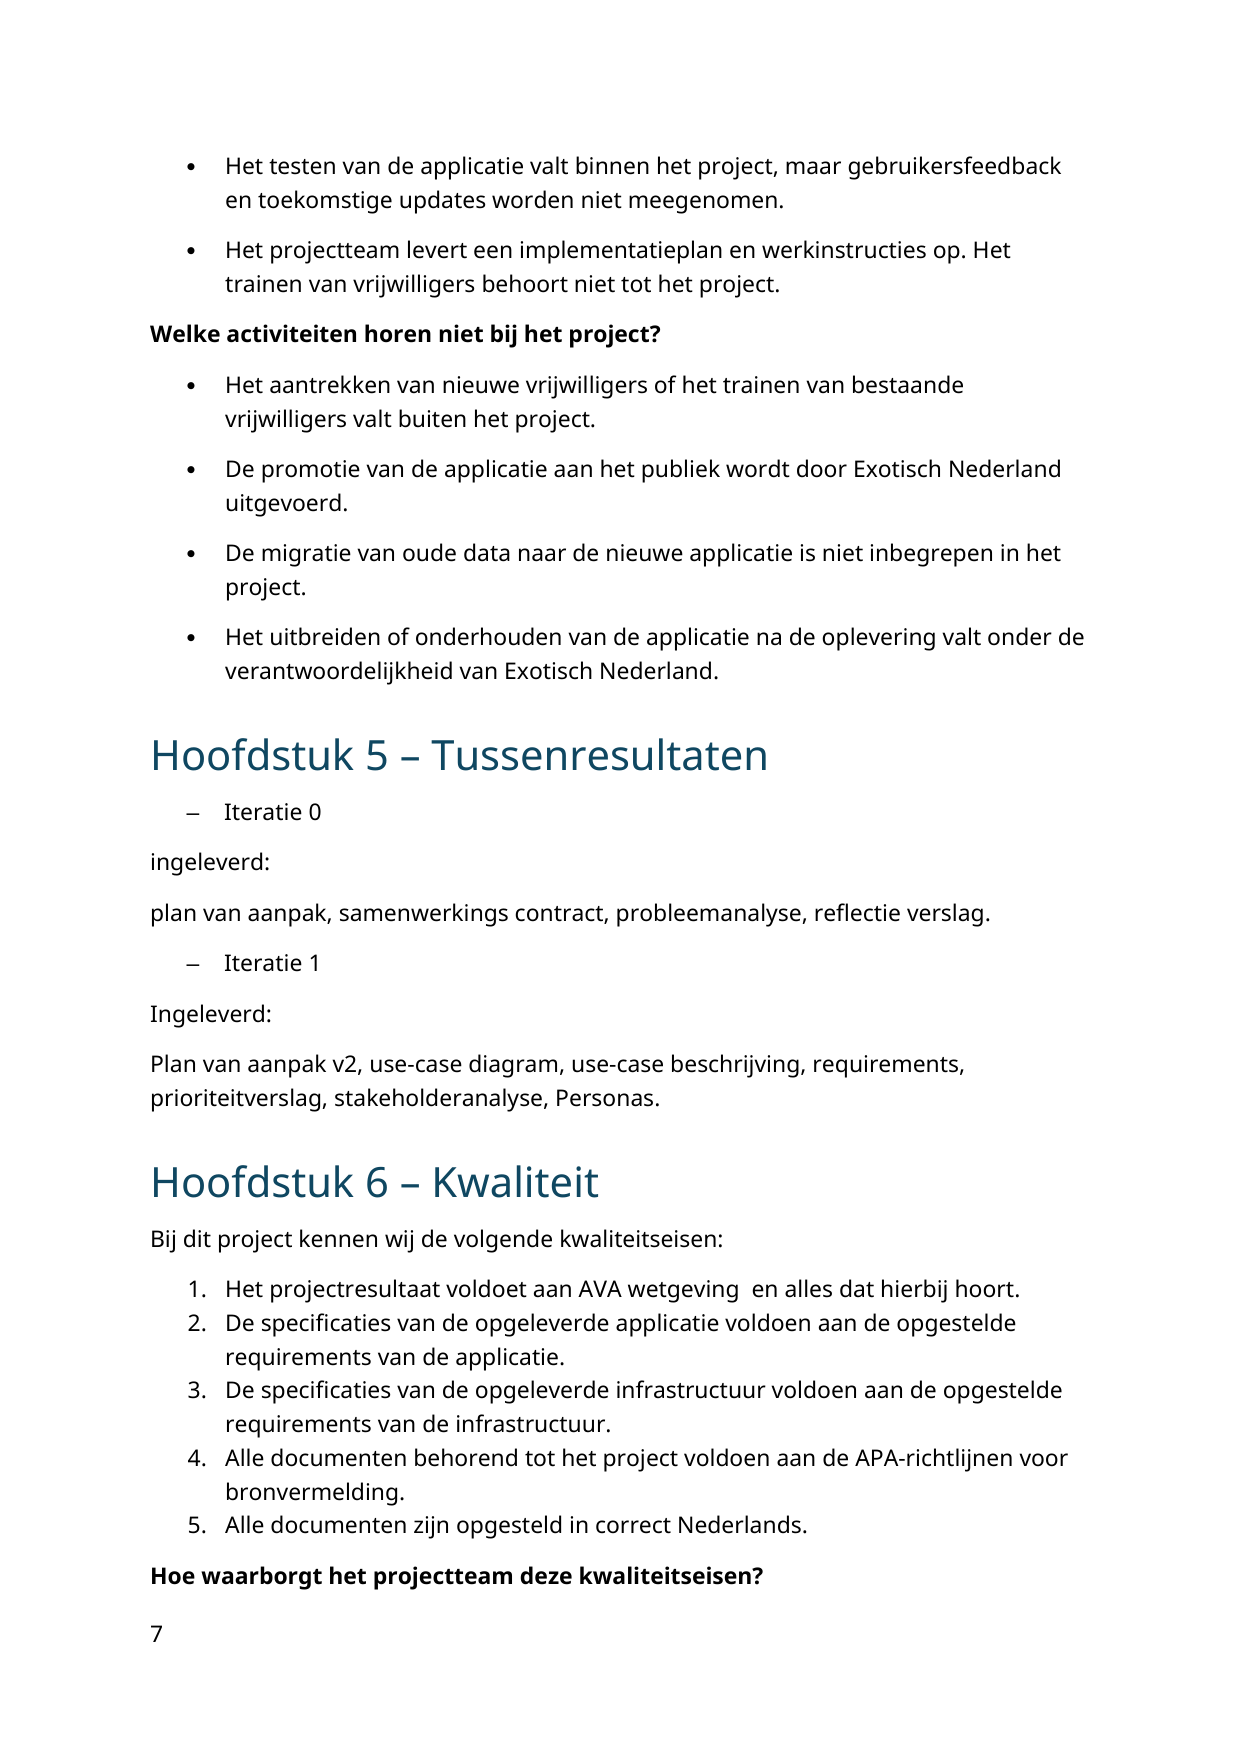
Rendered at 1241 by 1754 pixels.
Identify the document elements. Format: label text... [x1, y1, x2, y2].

list Het testen van de applicatie valt binnen het project, maar gebruikersfeedback en toekomstige updates worden niet meegenomen. [187, 150, 1090, 215]
text ingeleverd: [150, 846, 1090, 877]
list Alle documenten zijn opgesteld in correct Nederlands. [187, 1509, 1090, 1540]
list Iteratie 0 [186, 796, 1090, 827]
text Hoe waarborgt het projectteam deze kwaliteitseisen? [150, 1559, 1090, 1591]
list De specificaties van de opgeleverde infrastructuur voldoen aan de opgestelde requirements van de infrastructuur. [187, 1374, 1090, 1439]
list De specificaties van de opgeleverde applicatie voldoen aan de opgestelde requirements van de applicatie. [187, 1307, 1090, 1372]
text Ingeleverd: [150, 997, 1090, 1029]
subtitle Hoofdstuk 5 – Tussenresultaten [150, 726, 1090, 783]
list De promotie van de applicatie aan het publiek wordt door Exotisch Nederland uitgevoerd. [187, 453, 1090, 518]
list Iteratie 1 [186, 947, 1090, 978]
list Het projectteam levert een implementatieplan en werkinstructies op. Het trainen van vrijwilligers behoort niet tot het project. [187, 234, 1090, 299]
text plan van aanpak, samenwerkings contract, probleemanalyse, reflectie verslag. [150, 897, 1090, 928]
list Het projectresultaat voldoet aan AVA wetgeving en alles dat hierbij hoort. [187, 1273, 1090, 1304]
list Het aantrekken van nieuwe vrijwilligers of het trainen van bestaande vrijwilligers valt buiten het project. [187, 369, 1090, 434]
list Alle documenten behorend tot het project voldoen aan de APA-richtlijnen voor bronvermelding. [187, 1442, 1090, 1507]
subtitle Hoofdstuk 6 – Kwaliteit [150, 1153, 1090, 1210]
text Plan van aanpak v2, use-case diagram, use-case beschrijving, requirements, prioriteitverslag, stakeholderanalyse, Personas. [150, 1048, 1090, 1113]
list Het uitbreiden of onderhouden van de applicatie na de oplevering valt onder de verantwoordelijkheid van Exotisch Nederland. [187, 621, 1090, 686]
text Welke activiteiten horen niet bij het project? [150, 318, 1090, 349]
list De migratie van oude data naar de nieuwe applicatie is niet inbegrepen in het project. [187, 537, 1090, 602]
text Bij dit project kennen wij de volgende kwaliteitseisen: [150, 1222, 1090, 1254]
